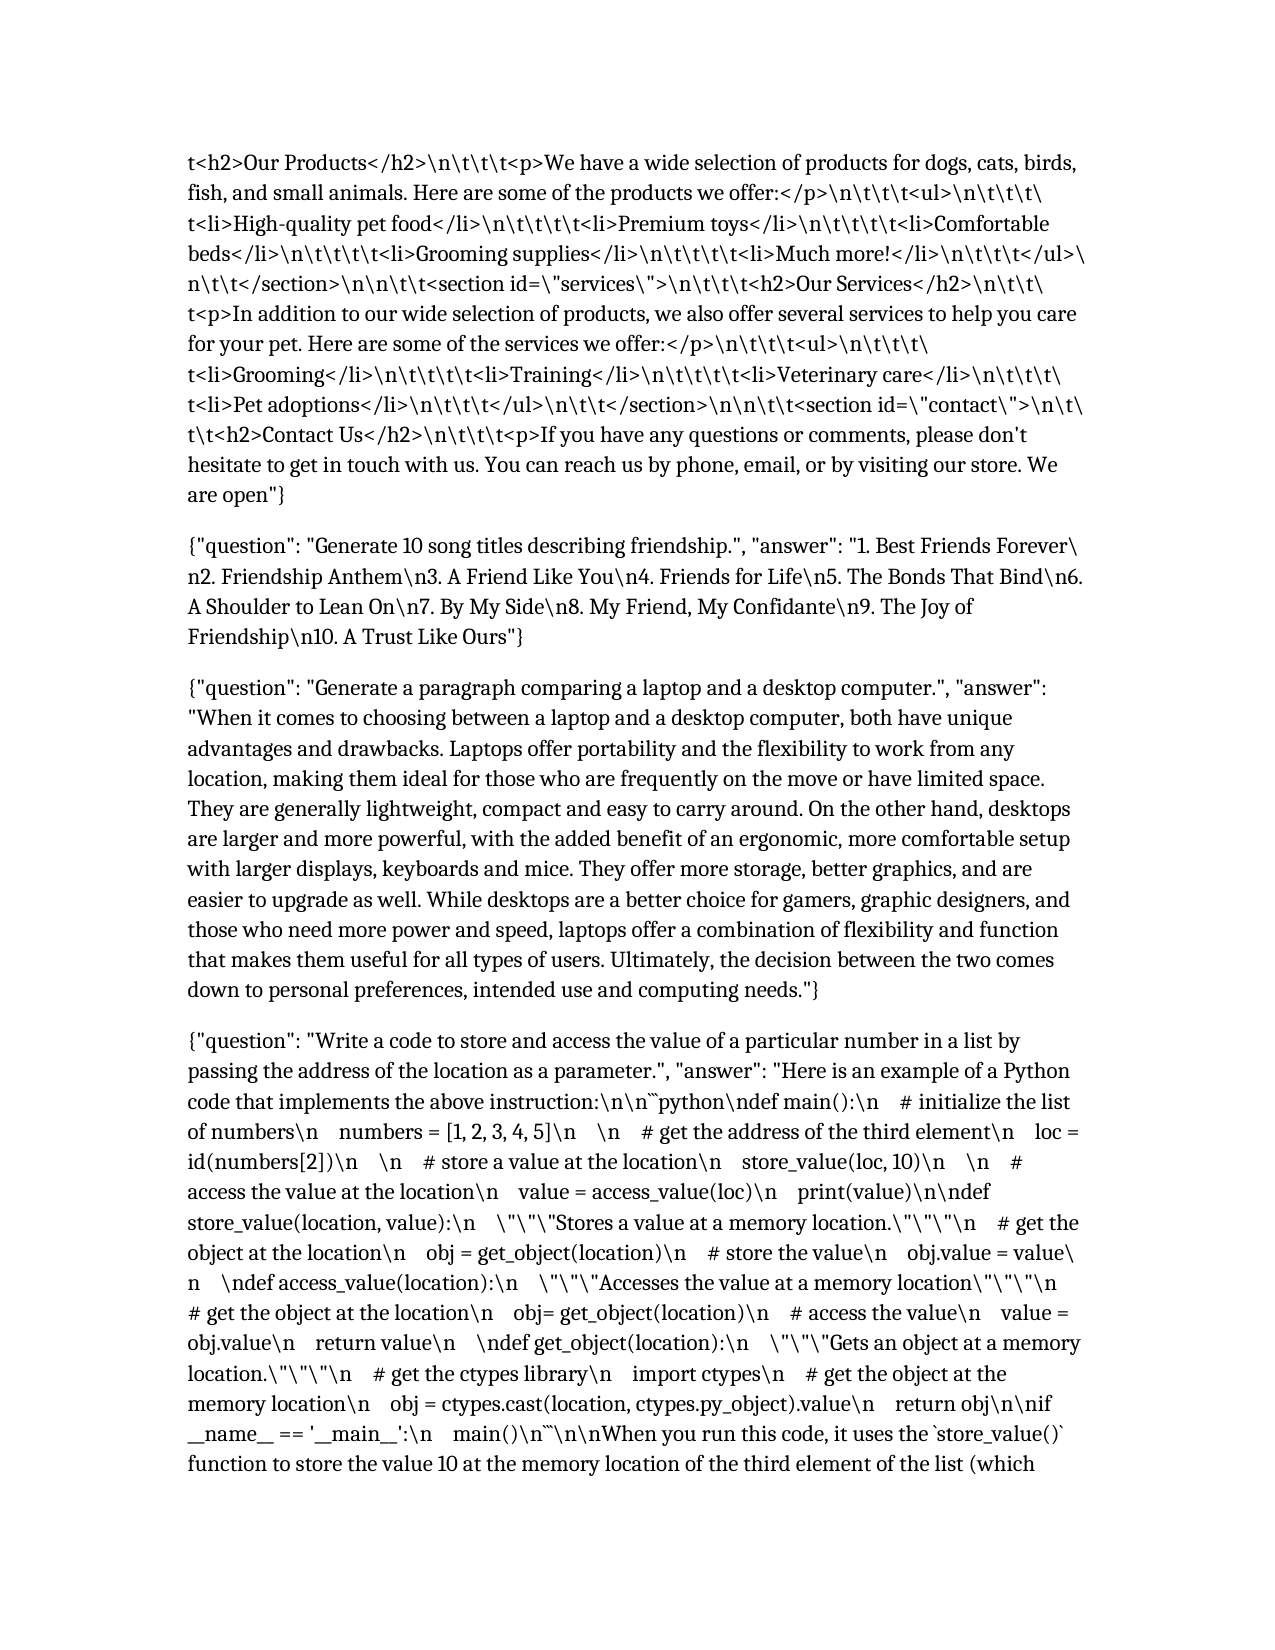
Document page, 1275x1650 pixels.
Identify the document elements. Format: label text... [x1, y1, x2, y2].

text {"question": "Generate 10 song titles describing friendship.", "answer": "1. Best Friends Forever\n2. Friendship Anthem\n3. A Friend Like You\n4. Friends for Life\n5. The Bonds That Bind\n6. A Shoulder to Lean On\n7. By My Side\n8. My Friend, My Confidante\n9. The Joy of Friendship\n10. A Trust Like Ours"} [187, 533, 1087, 650]
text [187, 150, 1087, 509]
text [187, 1028, 1087, 1477]
text {"question": "Generate a paragraph comparing a laptop and a desktop computer.", "answer": "When it comes to choosing between a laptop and a desktop computer, both have unique advantages and drawbacks. Laptops offer portability and the flexibility to work from any location, making them ideal for those who are frequently on the move or have limited space. They are generally lightweight, compact and easy to carry around. On the other hand, desktops are larger and more powerful, with the added benefit of an ergonomic, more comfortable setup with larger displays, keyboards and mice. They offer more storage, better graphics, and are easier to upgrade as well. While desktops are a better choice for gamers, graphic designers, and those who need more power and speed, laptops offer a combination of flexibility and function that makes them useful for all types of users. Ultimately, the decision between the two comes down to personal preferences, intended use and computing needs."} [187, 675, 1087, 1003]
